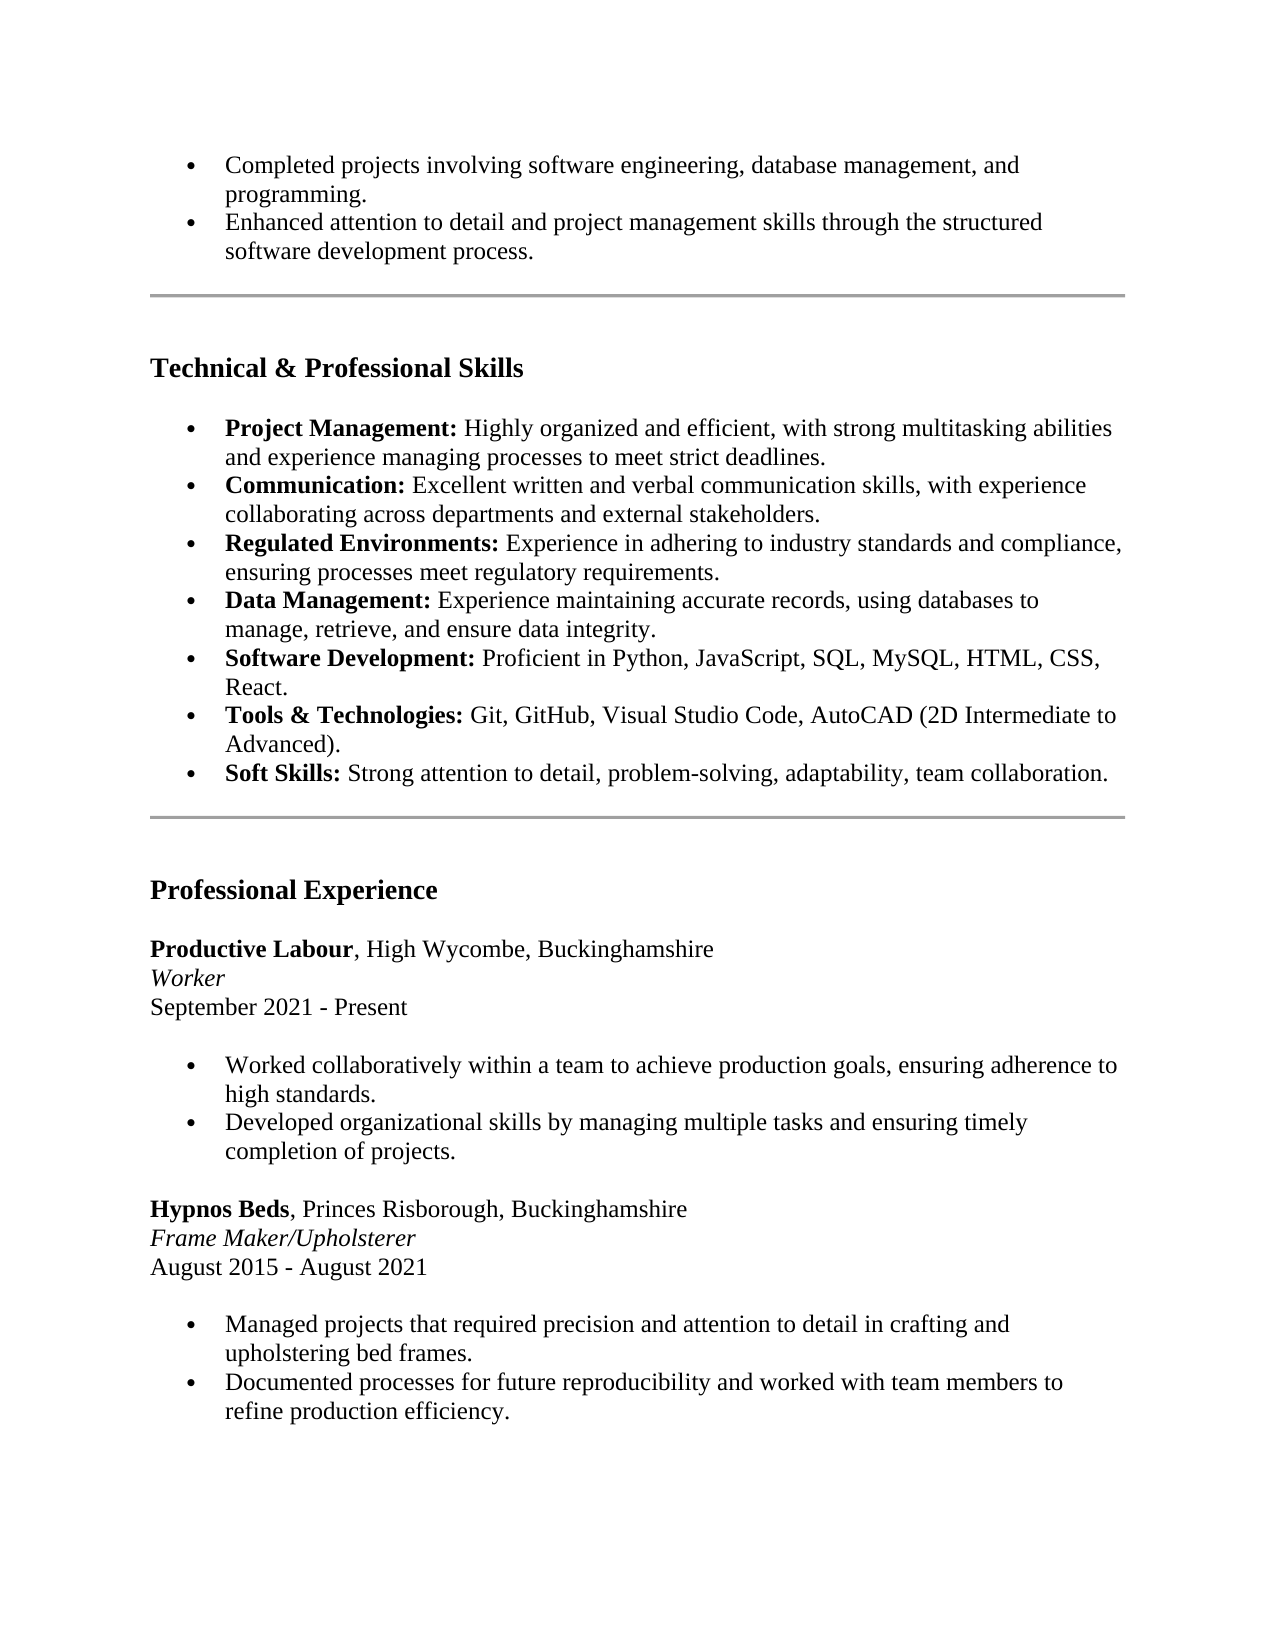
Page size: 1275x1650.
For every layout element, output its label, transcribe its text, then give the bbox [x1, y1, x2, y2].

list Soft Skills: Strong attention to detail, problem-solving, adaptability, team collaboration. [187, 758, 1125, 787]
list Communication: Excellent written and verbal communication skills, with experience collaborating across departments and external stakeholders. [187, 470, 1125, 528]
list Enhanced attention to detail and project management skills through the structured software development process. [187, 207, 1125, 265]
list Completed projects involving software engineering, database management, and programming. [187, 150, 1125, 207]
text Hypnos Beds, Princes Risborough, Buckinghamshire Frame Maker/Upholsterer August 2015 - August 2021 [150, 1194, 1125, 1280]
text Technical & Professional Skills [150, 351, 1125, 384]
list Documented processes for future reproducibility and worked with team members to refine production efficiency. [187, 1367, 1125, 1424]
list Managed projects that required precision and attention to detail in crafting and upholstering bed frames. [187, 1309, 1125, 1367]
list Worked collaboratively within a team to achieve production goals, ensuring adherence to high standards. [187, 1050, 1125, 1107]
text Productive Labour, High Wycombe, Buckinghamshire Worker September 2021 - Present [150, 934, 1125, 1021]
text Professional Experience [150, 873, 1125, 905]
list Data Management: Experience maintaining accurate records, using databases to manage, retrieve, and ensure data integrity. [187, 585, 1125, 643]
list Software Development: Proficient in Python, JavaScript, SQL, MySQL, HTML, CSS, React. [187, 643, 1125, 700]
list Tools & Technologies: Git, GitHub, Visual Studio Code, AutoCAD (2D Intermediate to Advanced). [187, 700, 1125, 758]
list Regulated Environments: Experience in adhering to industry standards and compliance, ensuring processes meet regulatory requirements. [187, 528, 1125, 585]
list Project Management: Highly organized and efficient, with strong multitasking abilities and experience managing processes to meet strict deadlines. [187, 413, 1125, 470]
list Developed organizational skills by managing multiple tasks and ensuring timely completion of projects. [187, 1107, 1125, 1165]
